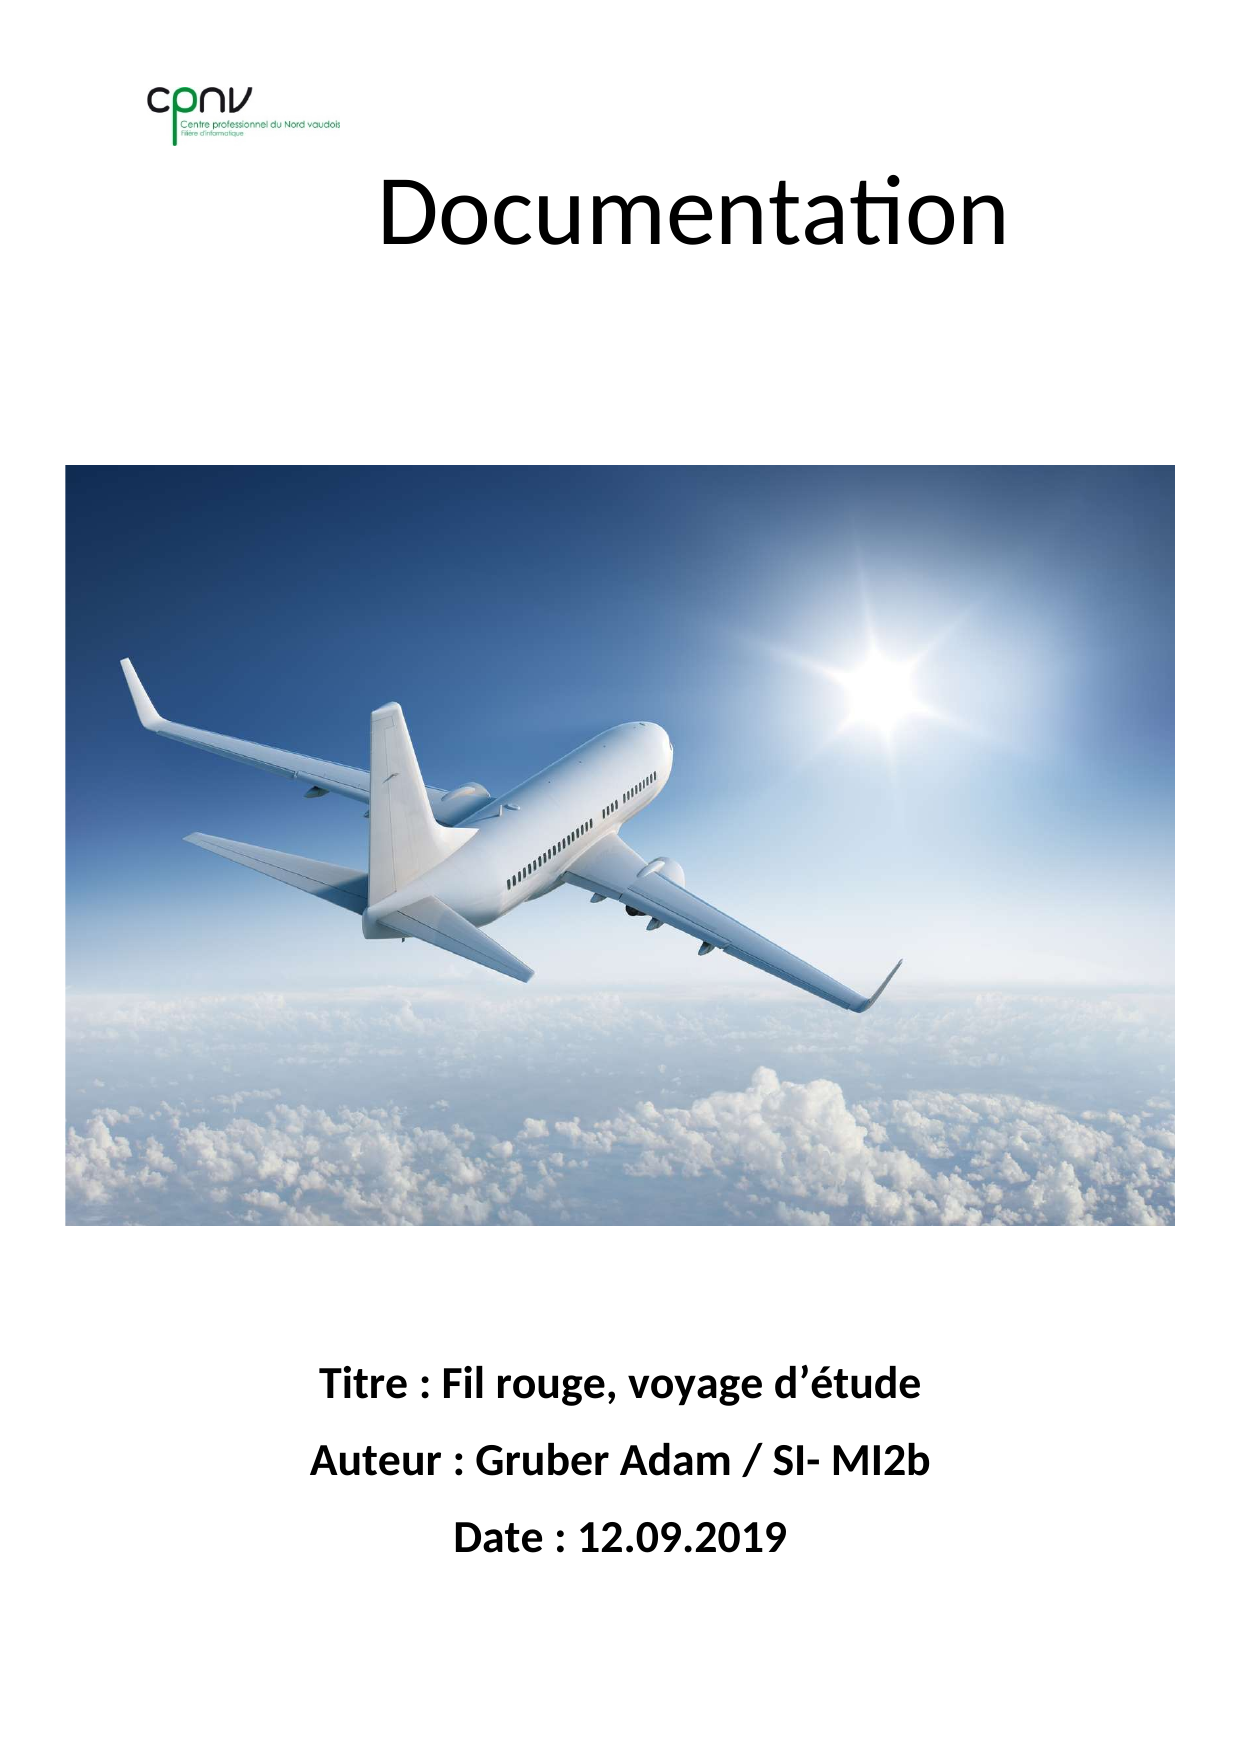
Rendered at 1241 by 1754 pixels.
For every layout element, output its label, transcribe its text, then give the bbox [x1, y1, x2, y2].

text Documentation [221, 148, 1093, 270]
picture [65, 465, 1175, 1226]
text Auteur : Gruber Adam / SI- MI2b [148, 1431, 1093, 1487]
text Titre : Fil rouge, voyage d’étude [148, 1354, 1093, 1410]
text Date : 12.09.2019 [148, 1508, 1093, 1564]
picture [147, 87, 340, 146]
